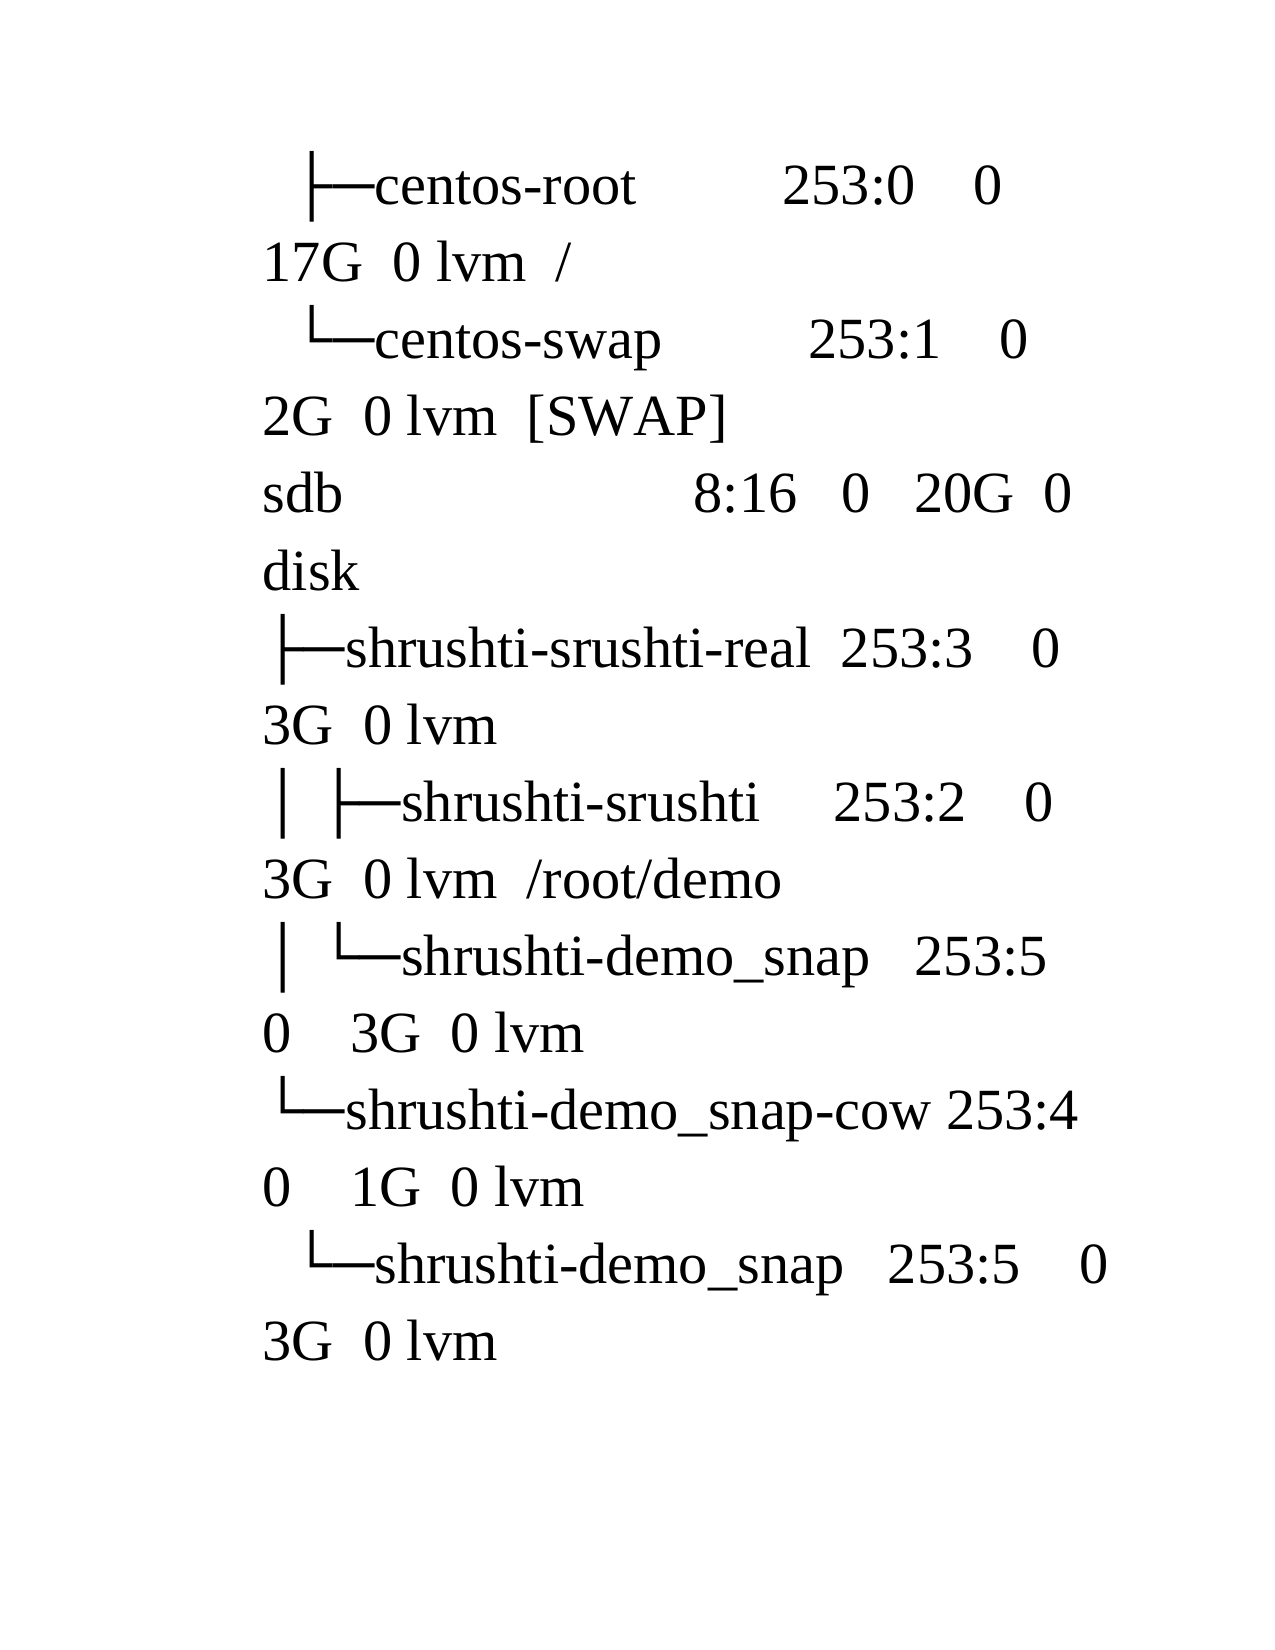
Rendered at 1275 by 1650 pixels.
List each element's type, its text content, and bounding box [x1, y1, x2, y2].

list └─shrushti-demo_snap-cow 253:4 0 1G 0 lvm [262, 1075, 1125, 1219]
list sdb 8:16 0 20G 0 disk [262, 458, 1125, 602]
list └─shrushti-demo_snap 253:5 0 3G 0 lvm [262, 1229, 1125, 1373]
list │ └─shrushti-demo_snap 253:5 0 3G 0 lvm [262, 921, 1125, 1065]
list └─centos-swap 253:1 0 2G 0 lvm [SWAP] [262, 304, 1125, 448]
list ├─centos-root 253:0 0 17G 0 lvm / [262, 150, 1125, 294]
list │ ├─shrushti-srushti 253:2 0 3G 0 lvm /root/demo [262, 767, 1125, 911]
list ├─shrushti-srushti-real 253:3 0 3G 0 lvm [262, 612, 1125, 757]
